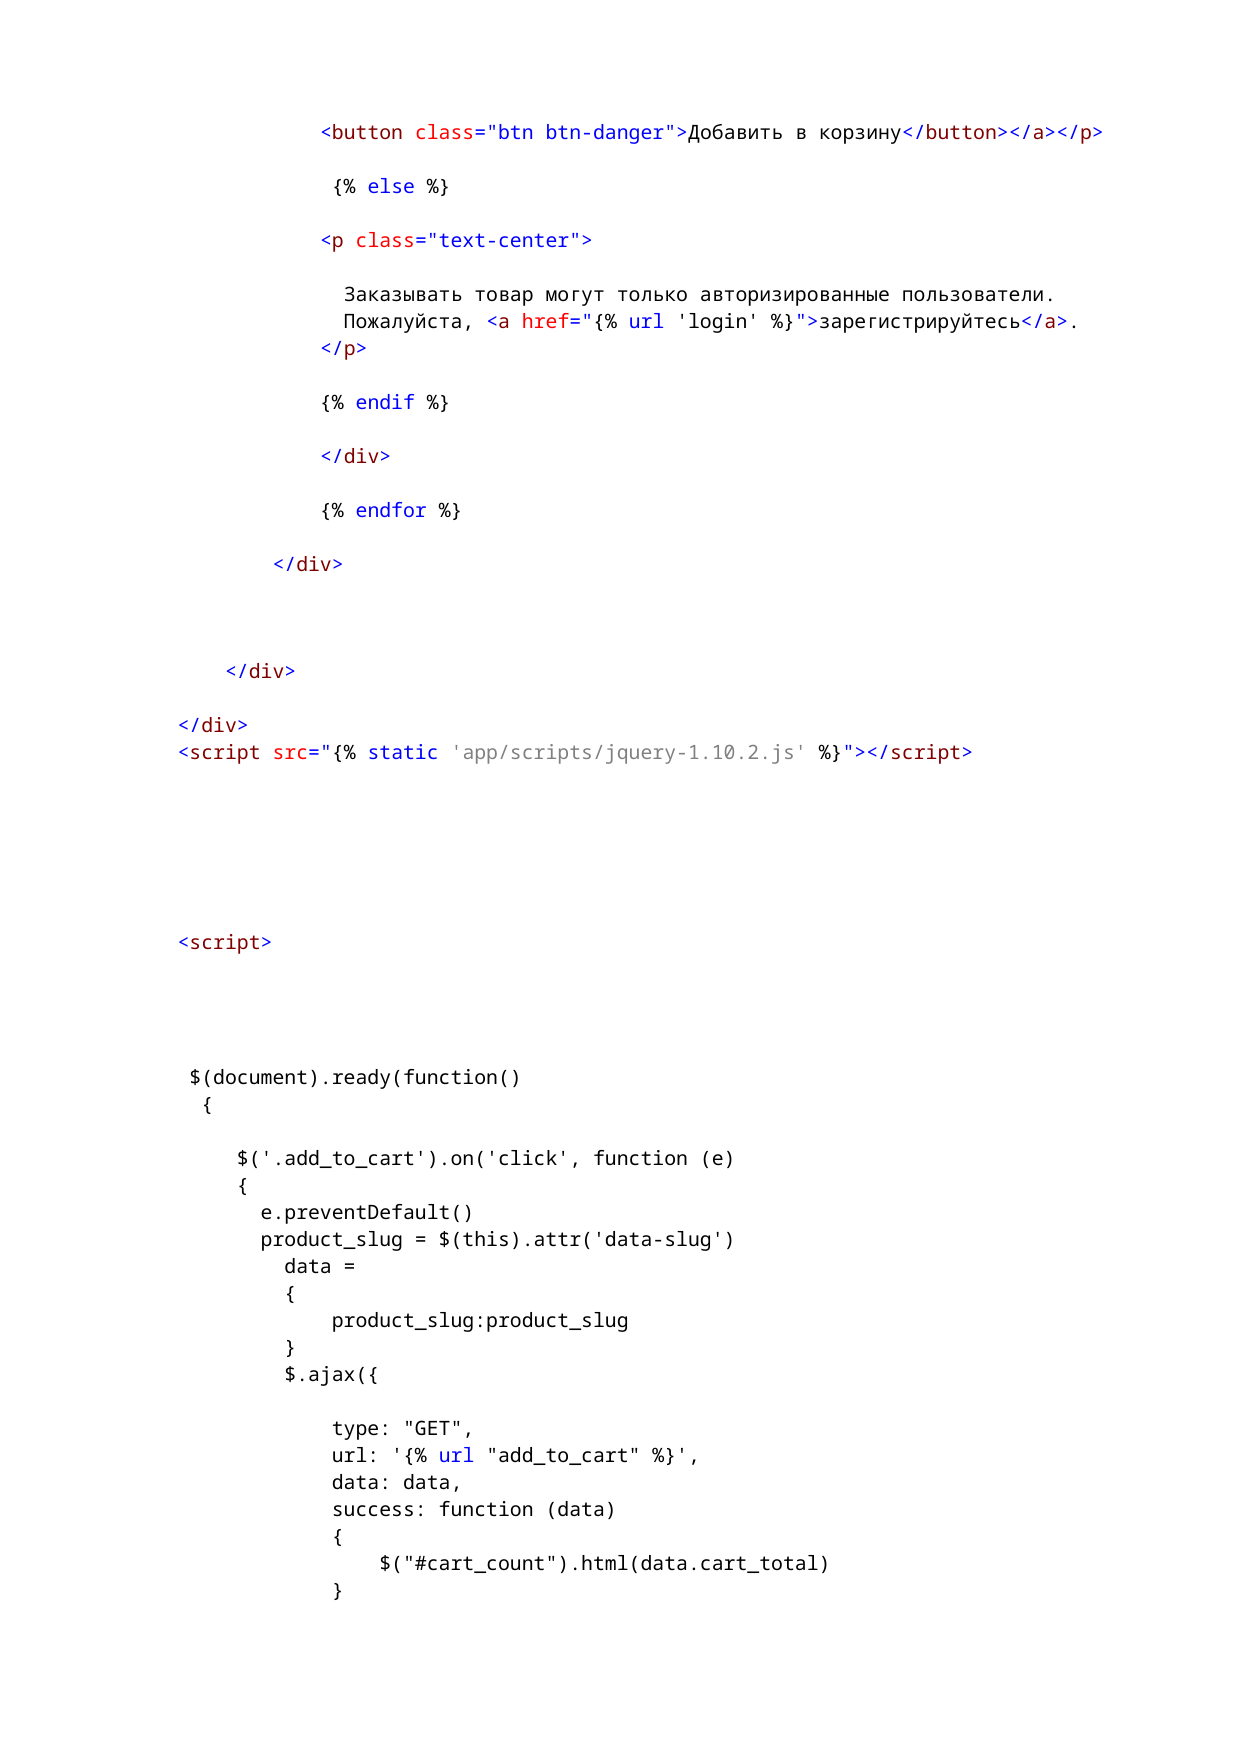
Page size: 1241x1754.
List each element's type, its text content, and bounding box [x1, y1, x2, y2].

text </div> [177, 550, 1152, 577]
text } [177, 1333, 1152, 1360]
text {% endfor %} [177, 496, 1152, 523]
text data = [177, 1252, 1152, 1279]
text { [177, 1090, 1152, 1117]
text { [177, 1171, 1152, 1198]
text Пожалуйста, <a href="{% url 'login' %}">зарегистрируйтесь</a>. [177, 307, 1152, 334]
text product_slug:product_slug [177, 1306, 1152, 1333]
text e.preventDefault() [177, 1198, 1152, 1225]
text $("#cart_count").html(data.cart_total) [177, 1549, 1152, 1576]
text } [177, 1576, 1152, 1603]
text success: function (data) [177, 1495, 1152, 1522]
text Заказывать товар могут только авторизированные пользователи. [177, 280, 1152, 307]
text <button class="btn btn-danger">Добавить в корзину</button></a></p> [177, 118, 1152, 145]
text product_slug = $(this).attr('data-slug') [177, 1225, 1152, 1252]
text $('.add_to_cart').on('click', function (e) [177, 1144, 1152, 1171]
text data: data, [177, 1468, 1152, 1495]
text <script> [177, 928, 1152, 956]
text </div> [177, 712, 1152, 739]
text </div> [177, 658, 1152, 685]
text <script src="{% static 'app/scripts/jquery-1.10.2.js' %}"></script> [177, 739, 1152, 766]
text type: "GET", [177, 1414, 1152, 1441]
text {% else %} [177, 172, 1152, 199]
text $.ajax({ [177, 1360, 1152, 1387]
text </div> [177, 442, 1152, 469]
text { [177, 1279, 1152, 1306]
text </p> [177, 334, 1152, 361]
text $(document).ready(function() [177, 1063, 1152, 1090]
text url: '{% url "add_to_cart" %}', [177, 1441, 1152, 1468]
text { [177, 1522, 1152, 1549]
text {% endif %} [177, 388, 1152, 415]
text <p class="text-center"> [177, 226, 1152, 253]
